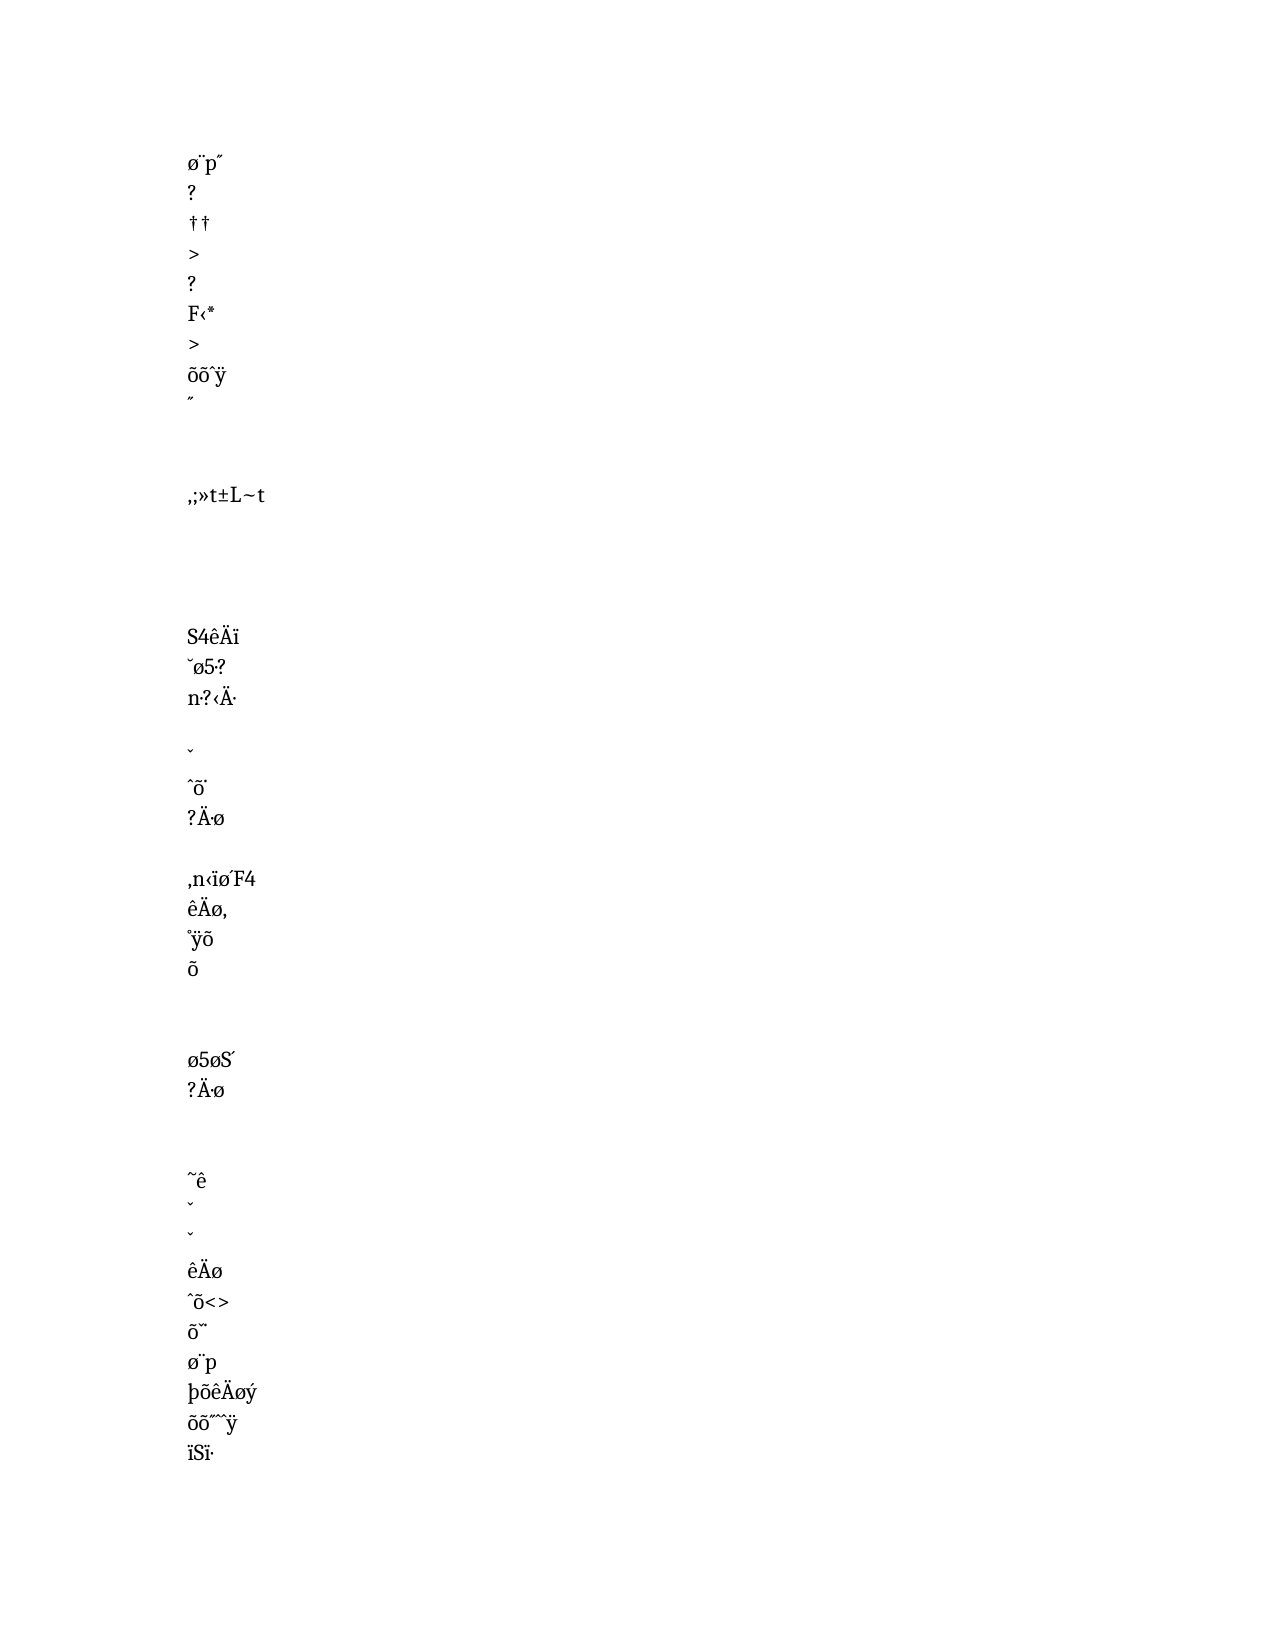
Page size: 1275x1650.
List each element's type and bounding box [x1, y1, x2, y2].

text [187, 150, 1087, 599]
text [187, 624, 1087, 1496]
